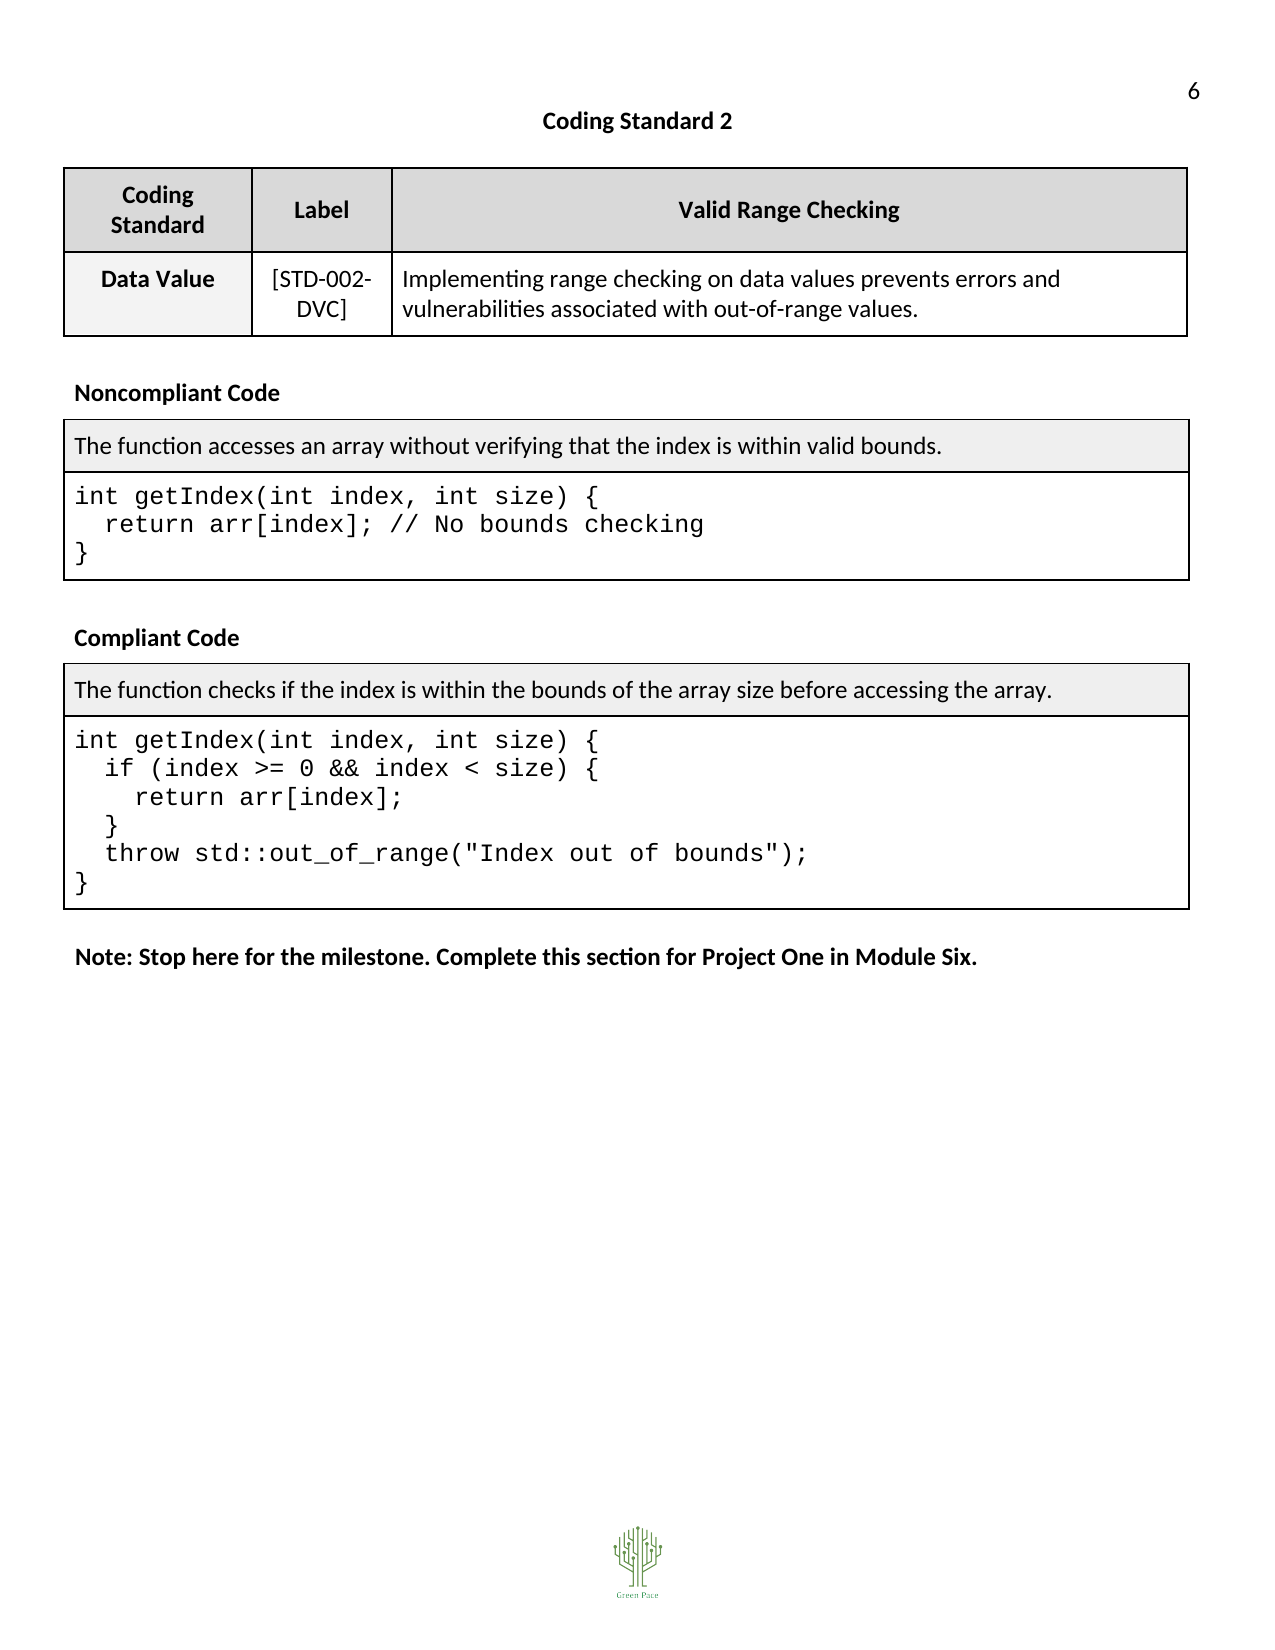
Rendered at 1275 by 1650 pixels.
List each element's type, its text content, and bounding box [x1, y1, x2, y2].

table_header Label [253, 169, 391, 251]
table_cell [STD-002-DVC] [253, 253, 391, 334]
text Note: Stop here for the milestone. Complete this section for Project One in Module Six. [75, 941, 1200, 971]
table_cell Data Value [65, 253, 251, 334]
subtitle Coding Standard 2 [75, 106, 1200, 136]
table_cell Implementing range checking on data values prevents errors and vulnerabilities associated with out-of-range values. [393, 253, 1186, 334]
table_cell int getIndex(int index, int size) { if (index >= 0 && index < size) { return arr[index]; } throw std::out_of_range("Index out of bounds"); } [65, 717, 1188, 908]
table_header Noncompliant Code [64, 367, 1189, 418]
table_header Compliant Code [64, 611, 1189, 663]
table_cell int getIndex(int index, int size) { return arr[index]; // No bounds checking } [65, 473, 1188, 579]
table_cell The function checks if the index is within the bounds of the array size before accessing the array. [65, 664, 1188, 715]
table_cell The function accesses an array without verifying that the index is within valid bounds. [65, 420, 1188, 471]
table_header Coding Standard [65, 169, 251, 251]
picture [605, 1521, 670, 1606]
table_header Valid Range Checking [393, 169, 1186, 251]
